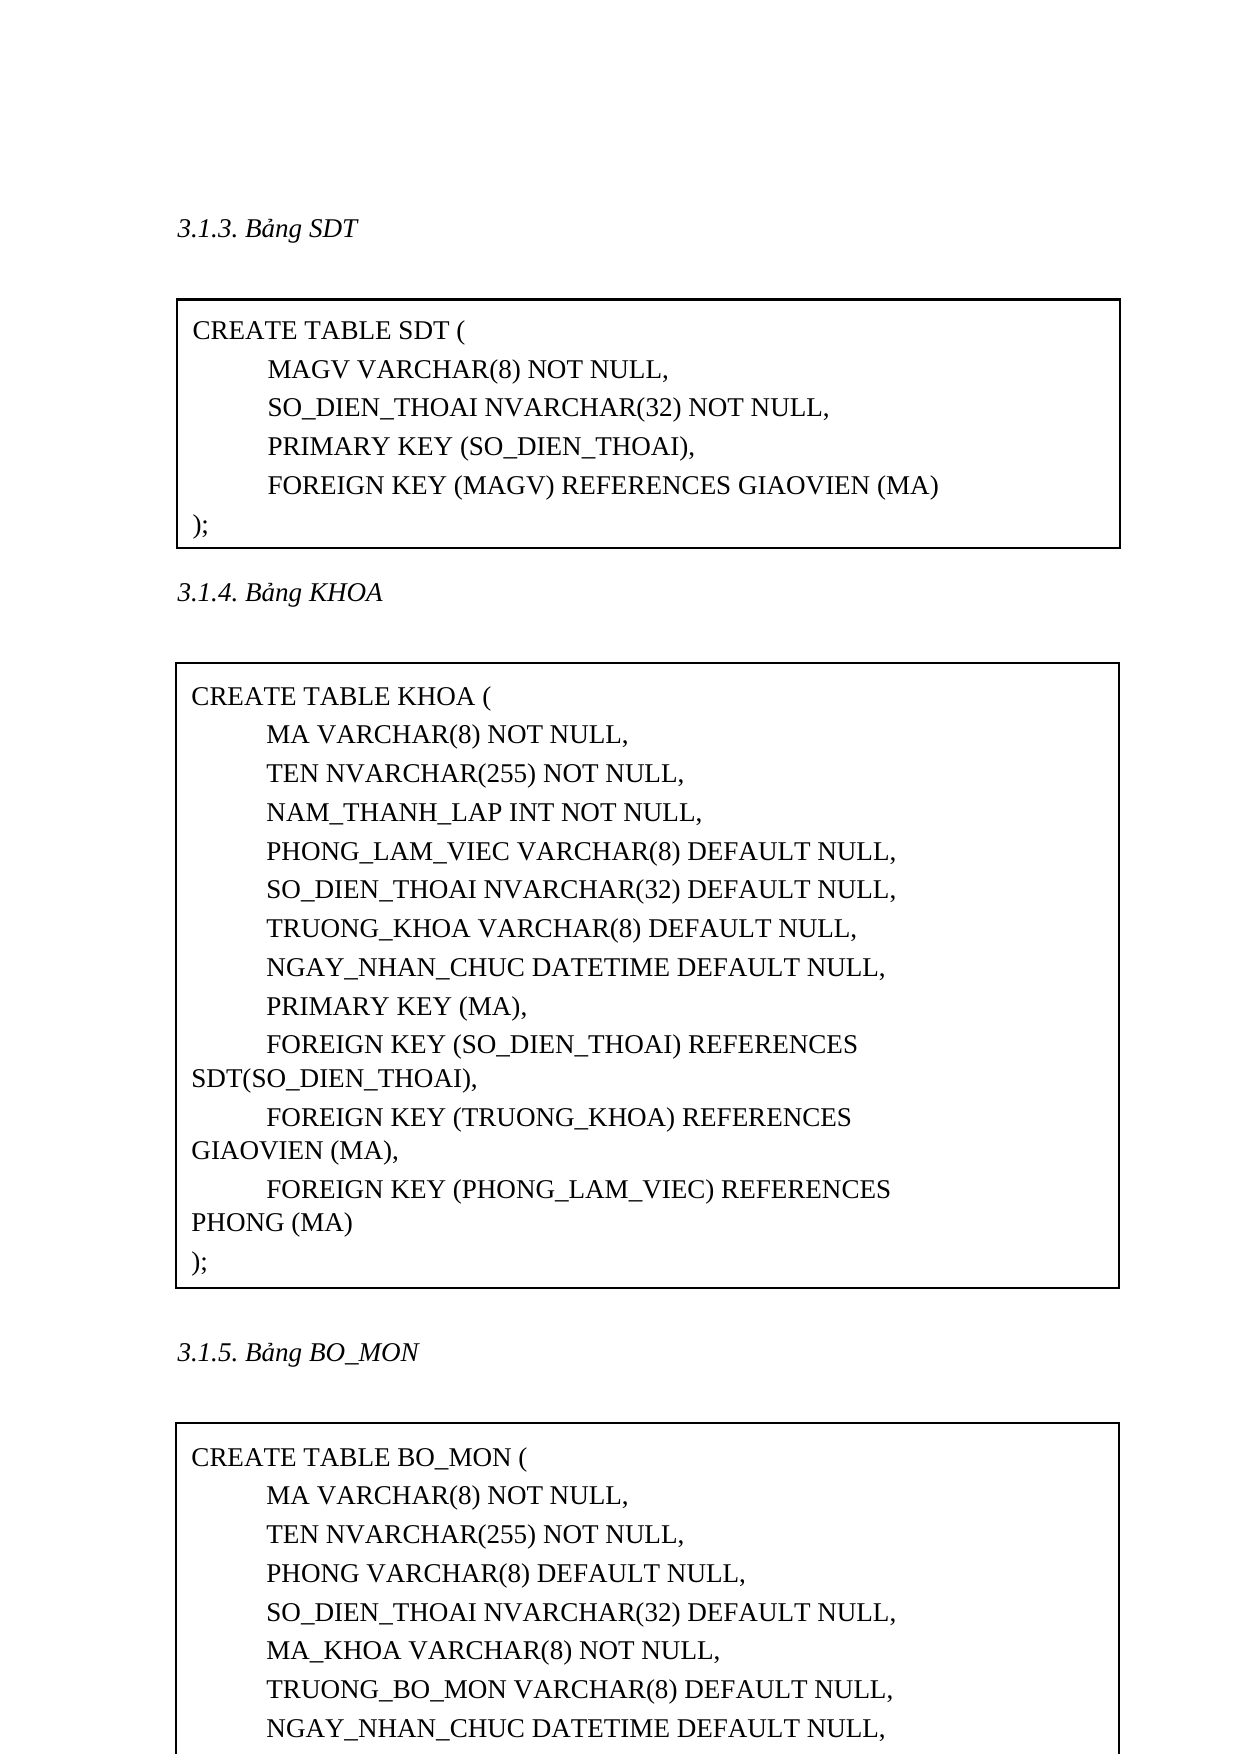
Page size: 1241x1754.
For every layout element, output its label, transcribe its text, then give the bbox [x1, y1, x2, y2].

subtitle 3.1.4. Bảng KHOA [177, 300, 1122, 607]
subtitle 3.1.5. Bảng BO_MON [177, 1336, 1122, 1367]
subtitle 3.1.3. Bảng SDT [177, 213, 1122, 244]
